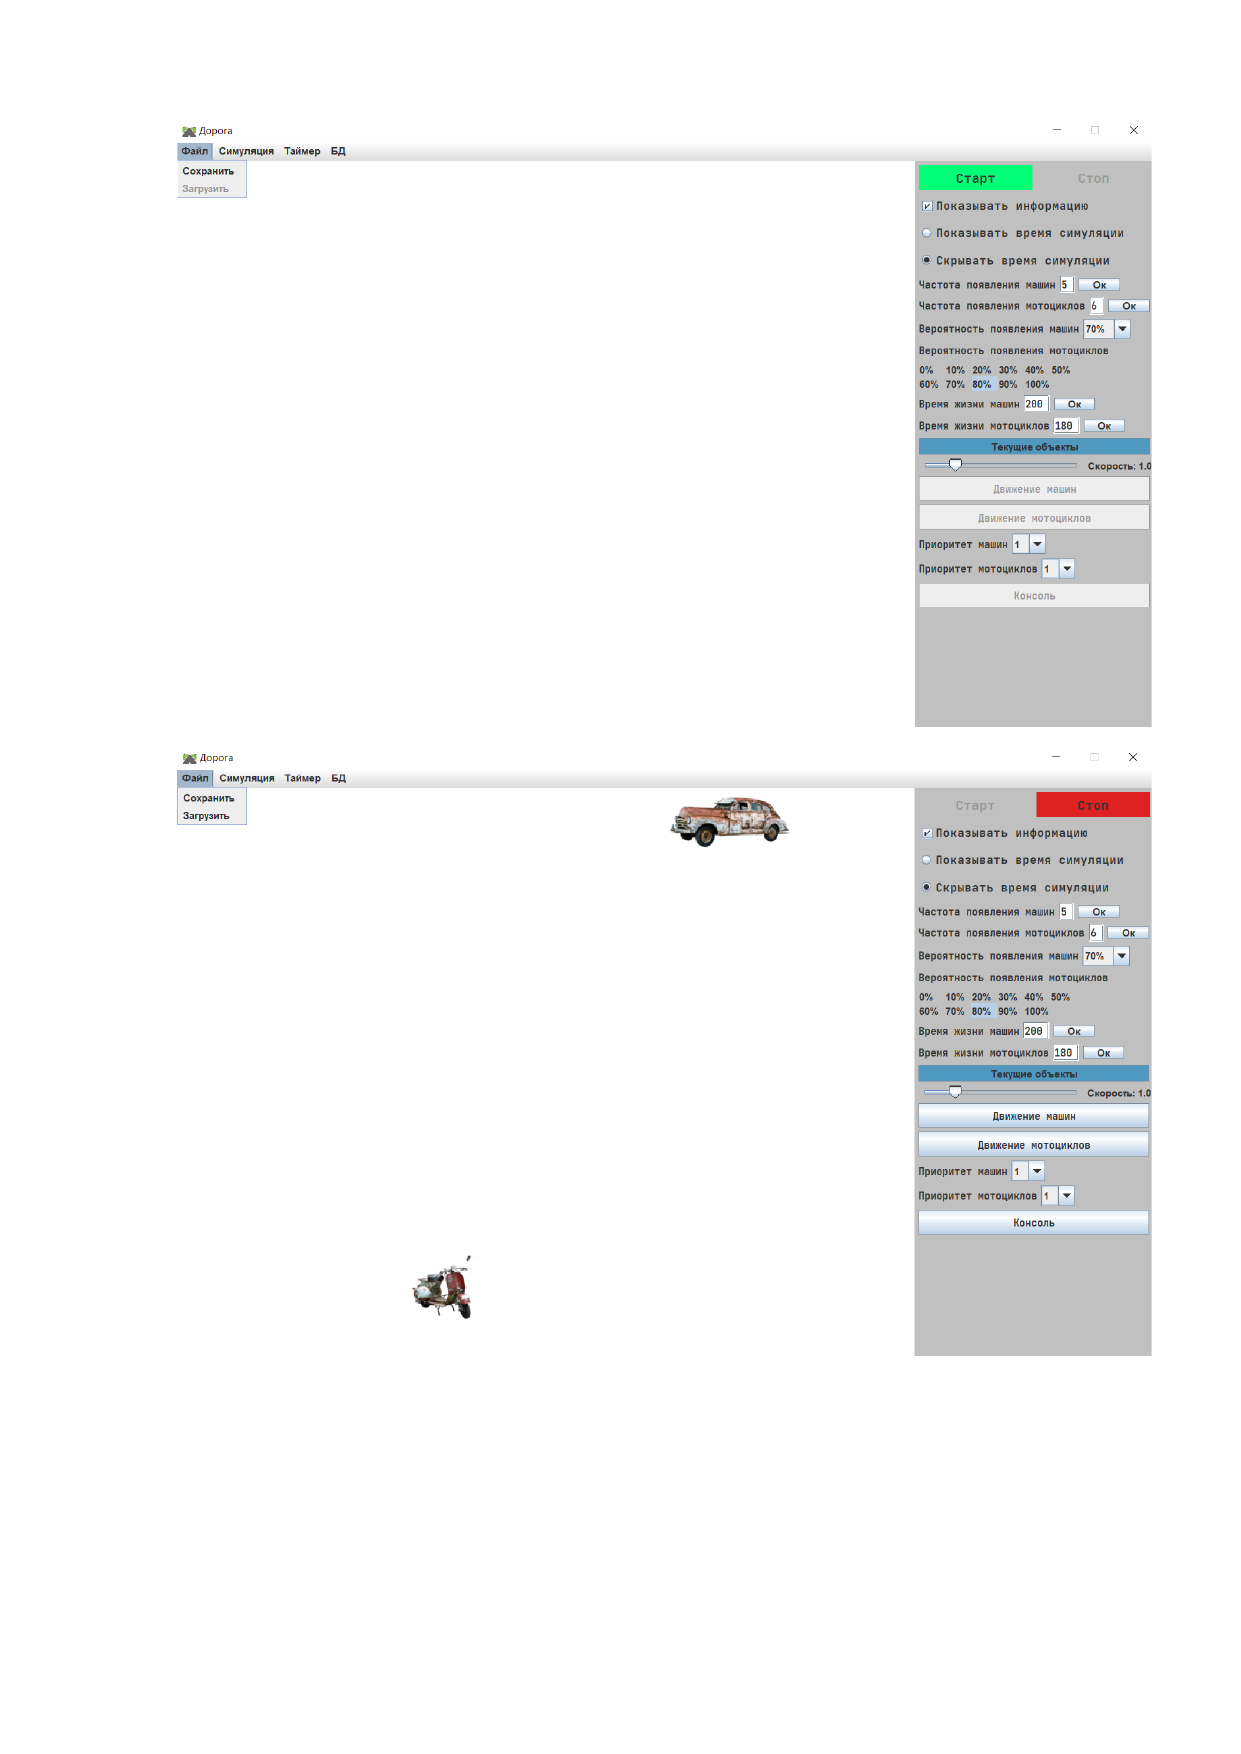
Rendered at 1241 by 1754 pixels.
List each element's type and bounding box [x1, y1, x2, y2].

picture [177, 745, 1152, 1356]
picture [177, 118, 1152, 727]
